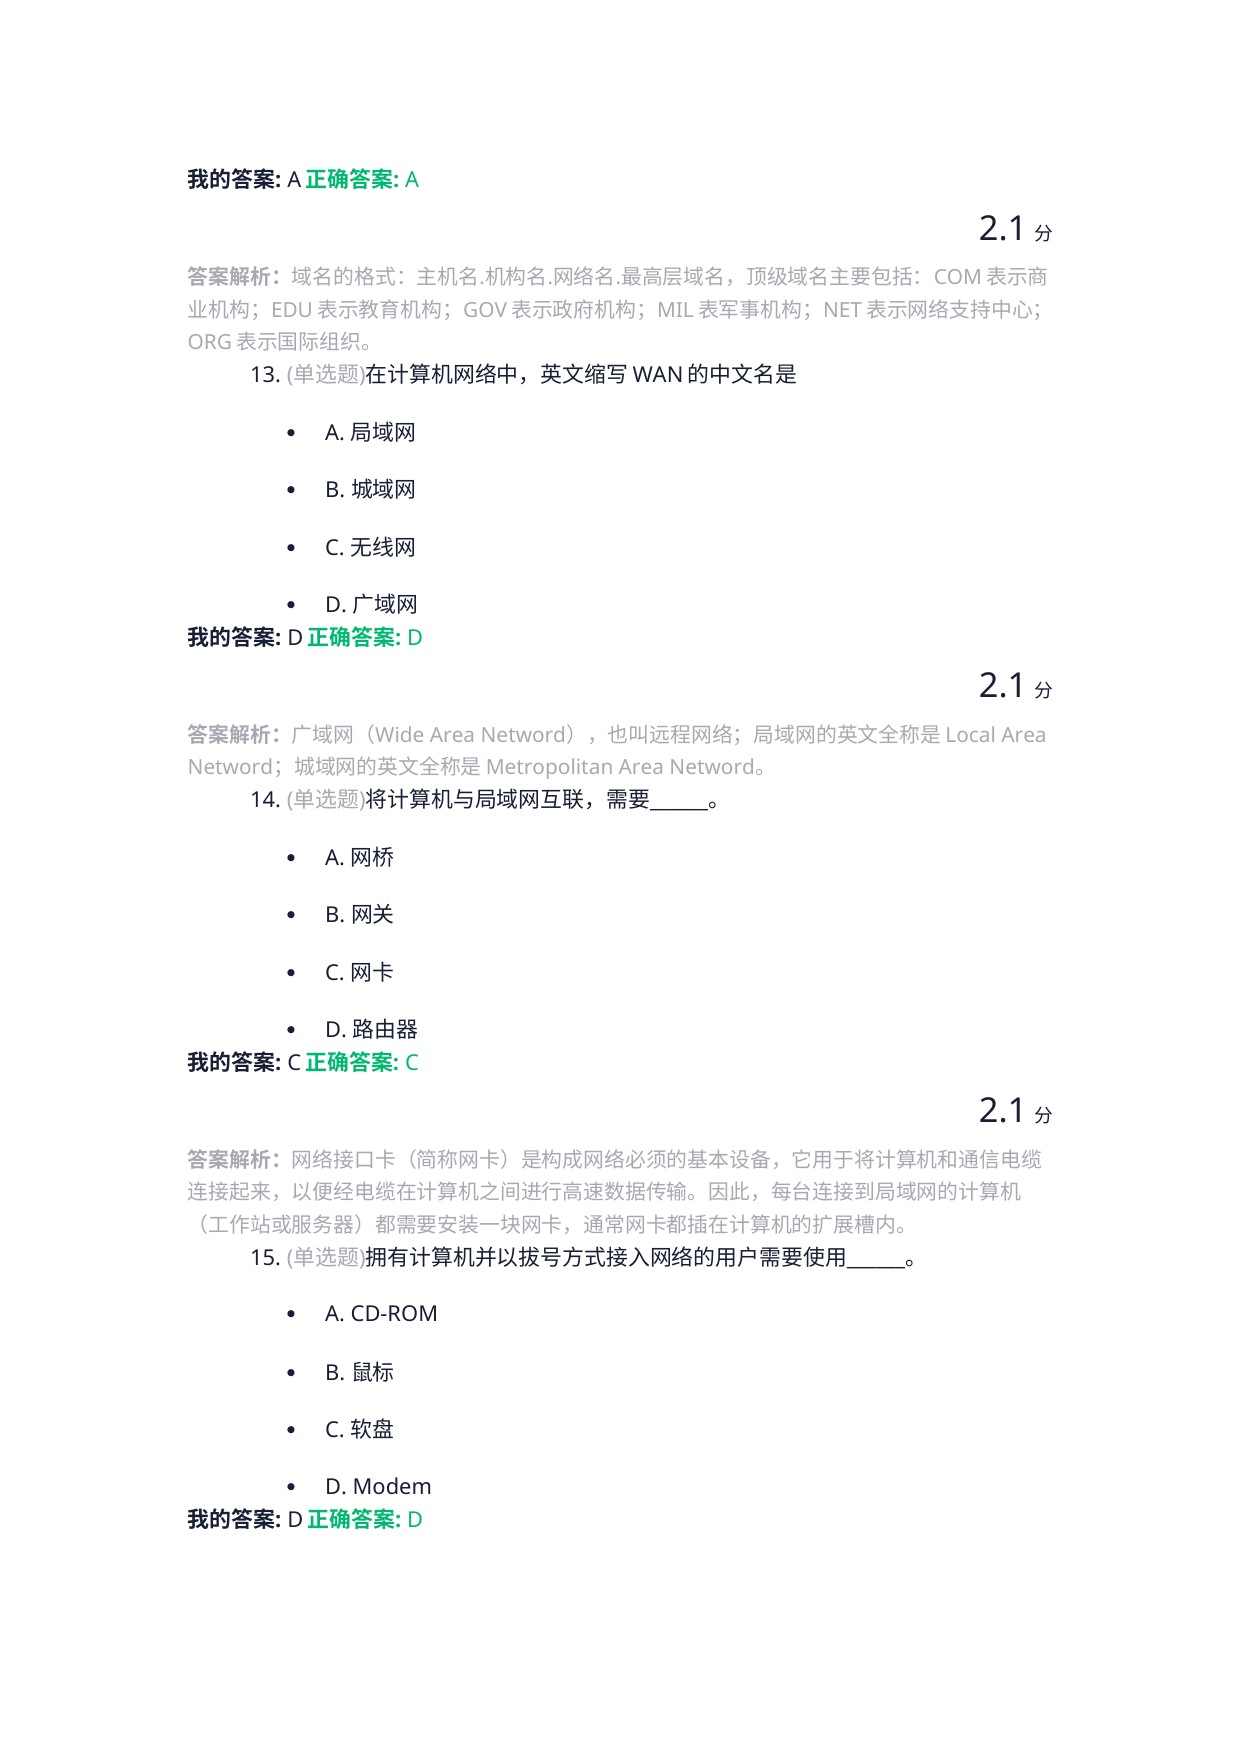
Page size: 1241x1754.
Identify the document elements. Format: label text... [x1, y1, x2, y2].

list D. 路由器 [287, 1012, 990, 1044]
text 2.1分 [187, 652, 1053, 717]
list A. CD-ROM [287, 1297, 990, 1329]
list B. 鼠标 [287, 1354, 990, 1387]
list C. 网卡 [287, 954, 990, 987]
list C. 无线网 [287, 529, 990, 562]
text 答案解析：域名的格式：主机名.机构名.网络名.最高层域名，顶级域名主要包括：COM表示商业机构；EDU表示教育机构；GOV表示政府机构；MIL表军事机构；NET表示网络支持中心；ORG表示国际组织。 [187, 259, 1053, 357]
list B. 城域网 [287, 472, 990, 504]
list A. 网桥 [287, 839, 990, 872]
list D. 广域网 [287, 587, 990, 619]
text 15. (单选题)拥有计算机并以拔号方式接入网络的用户需要使用______。 [250, 1239, 990, 1272]
text 14. (单选题)将计算机与局域网互联，需要______。 [250, 782, 990, 814]
text 2.1分 [187, 1077, 1053, 1142]
list B. 网关 [287, 897, 990, 929]
list A. 局域网 [287, 414, 990, 447]
text 答案解析：网络接口卡（简称网卡）是构成网络必须的基本设备，它用于将计算机和通信电缆连接起来，以便经电缆在计算机之间进行高速数据传输。因此，每台连接到局域网的计算机（工作站或服务器）都需要安装一块网卡，通常网卡都插在计算机的扩展槽内。 [187, 1142, 1053, 1239]
text 2.1分 [187, 194, 1053, 259]
text 我的答案: C正确答案: C [187, 1044, 1053, 1077]
text 答案解析：广域网（Wide Area Netword），也叫远程网络；局域网的英文全称是Local Area Netword；城域网的英文全称是Metropolitan Area Netword。 [187, 717, 1053, 782]
text 我的答案: D正确答案: D [187, 619, 1053, 652]
text 我的答案: A正确答案: A [187, 162, 1053, 194]
list D. Modem [287, 1469, 990, 1502]
text 我的答案: D正确答案: D [187, 1502, 1053, 1534]
text 13. (单选题)在计算机网络中，英文缩写WAN的中文名是 [250, 357, 990, 389]
list C. 软盘 [287, 1412, 990, 1444]
